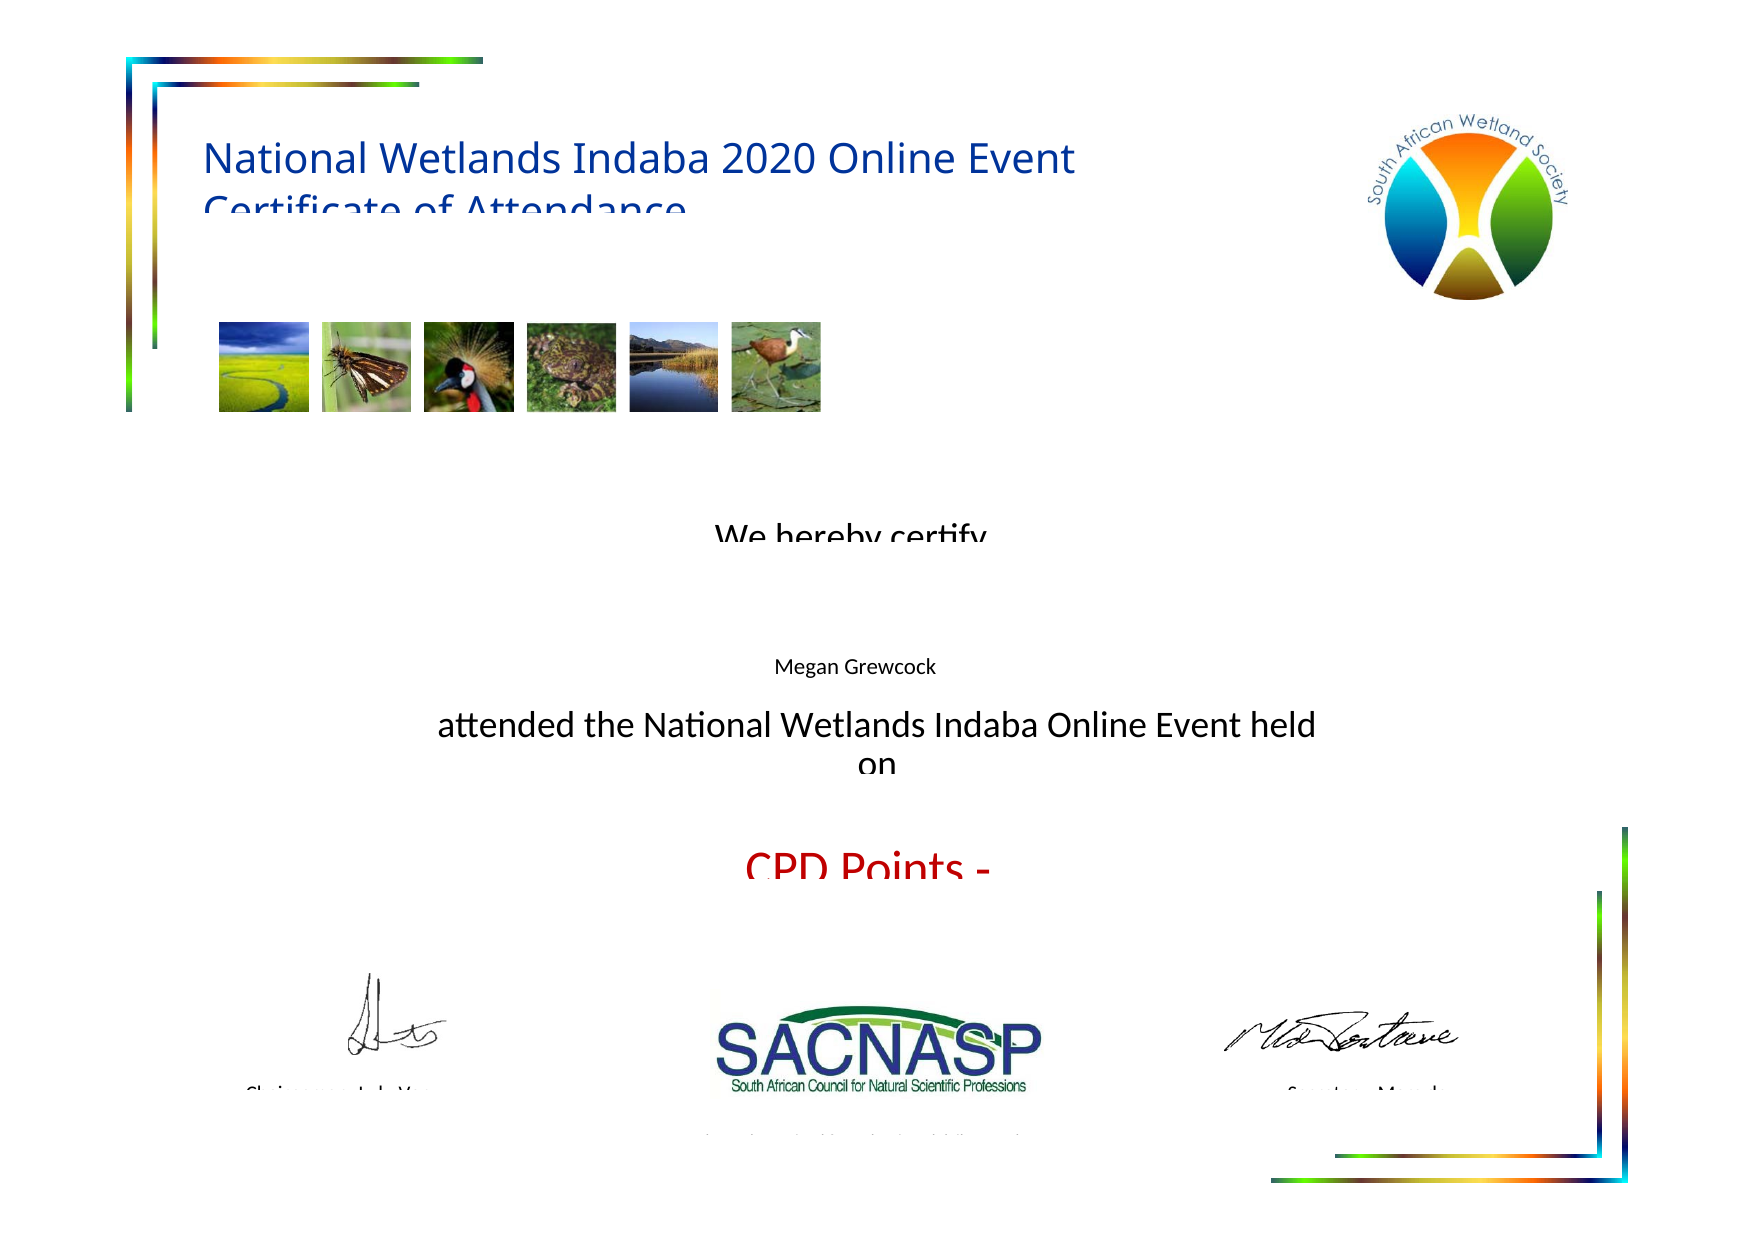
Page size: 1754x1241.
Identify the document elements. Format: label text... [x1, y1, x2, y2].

picture [710, 989, 1045, 1099]
picture [348, 973, 447, 1055]
picture [1367, 114, 1568, 300]
picture [731, 322, 821, 412]
picture [126, 57, 514, 412]
picture [1223, 827, 1628, 1183]
picture [526, 321, 617, 413]
text Megan Grewcock [179, 652, 1531, 680]
picture [629, 322, 718, 412]
